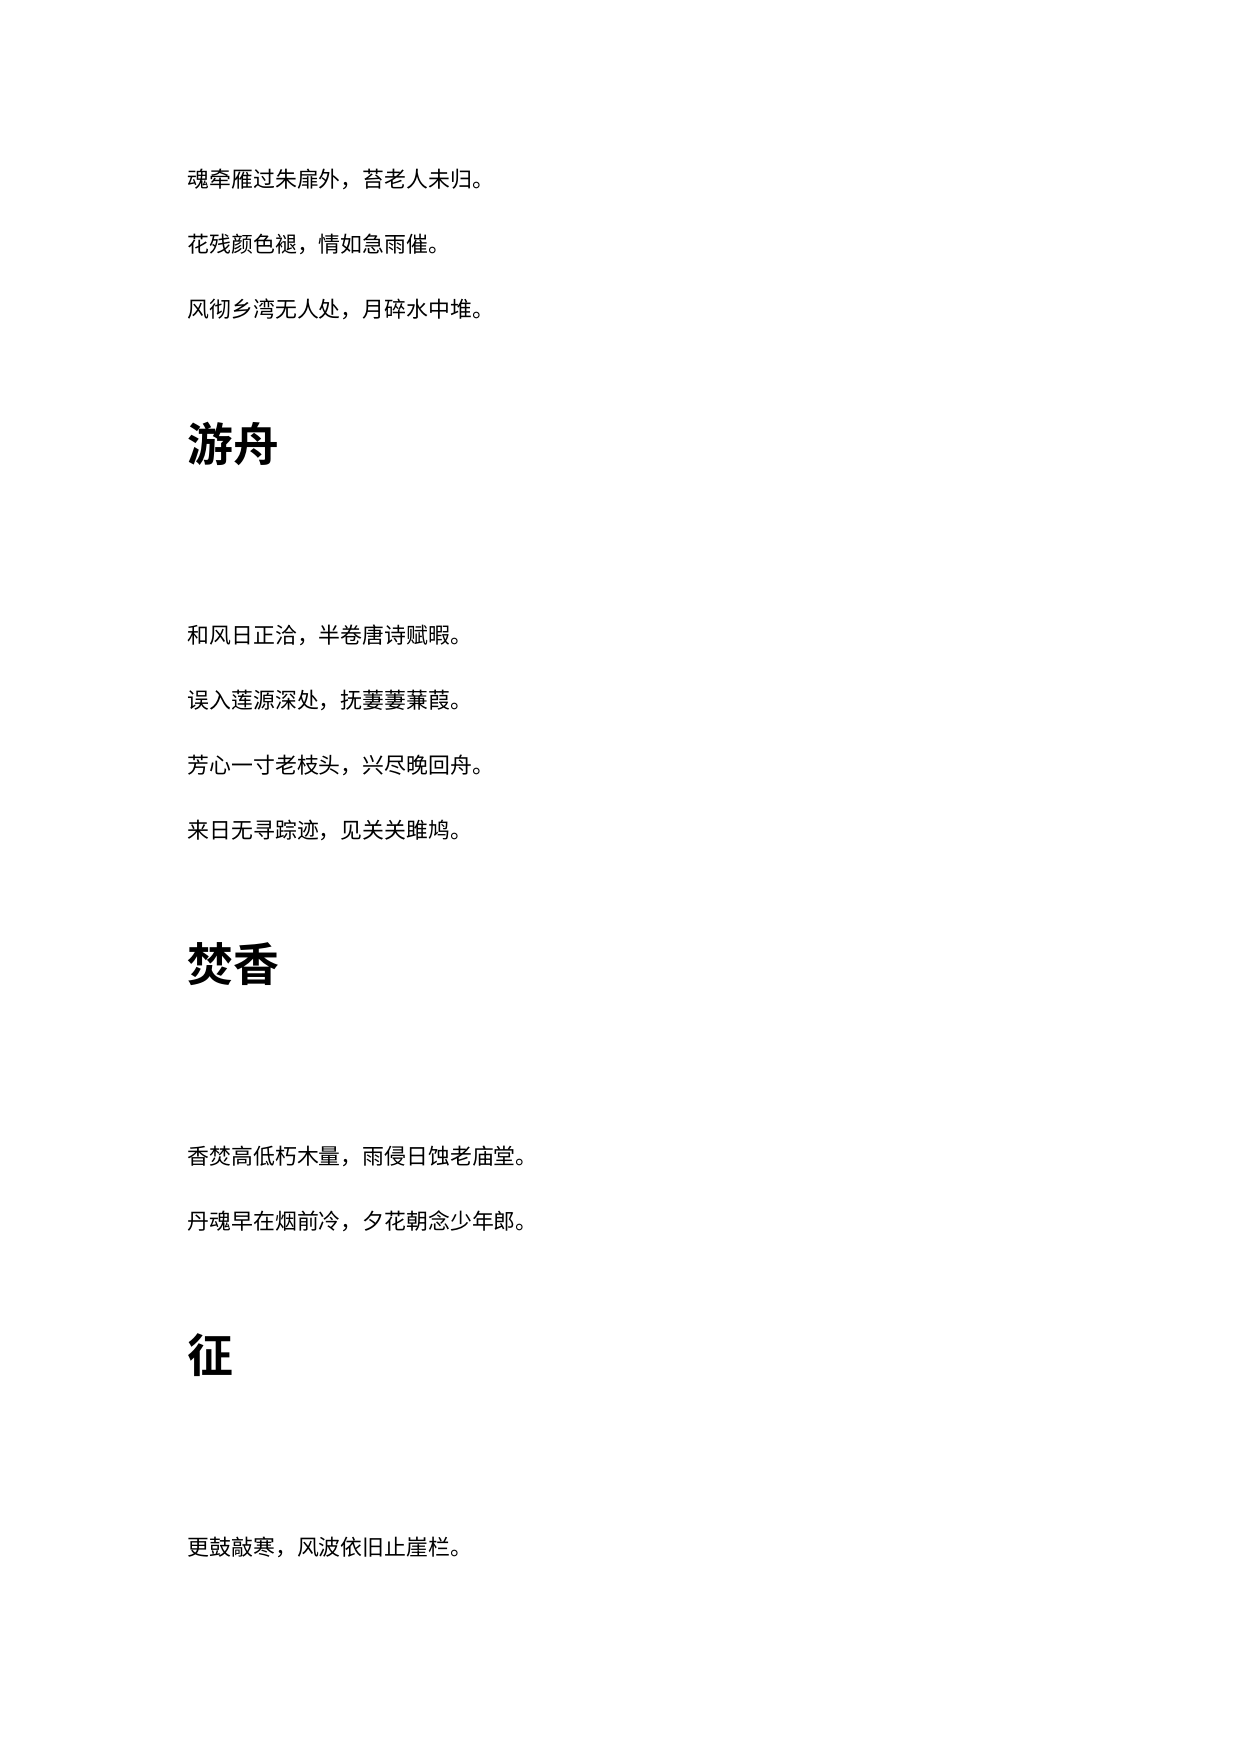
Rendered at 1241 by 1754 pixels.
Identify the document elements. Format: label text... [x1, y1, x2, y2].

text 误入莲源深处，抚萋萋蒹葭。 [187, 683, 1053, 715]
text 风彻乡湾无人处，月碎水中堆。 [187, 292, 1053, 324]
text 更鼓敲寒，风波依旧止崖栏。 [187, 1529, 1053, 1562]
text 和风日正洽，半卷唐诗赋暇。 [187, 618, 1053, 650]
text 芳心一寸老枝头，兴尽晚回舟。 [187, 748, 1053, 780]
text 魂牵雁过朱扉外，苔老人未归。 [187, 162, 1053, 194]
text 花残颜色褪，情如急雨催。 [187, 227, 1053, 259]
subtitle 焚香 [187, 913, 1053, 1011]
subtitle 游舟 [187, 392, 1053, 490]
text 丹魂早在烟前冷，夕花朝念少年郎。 [187, 1204, 1053, 1236]
subtitle 征 [187, 1304, 1053, 1402]
text 香焚高低朽木量，雨侵日蚀老庙堂。 [187, 1139, 1053, 1171]
text 来日无寻踪迹，见关关雎鸠。 [187, 813, 1053, 845]
